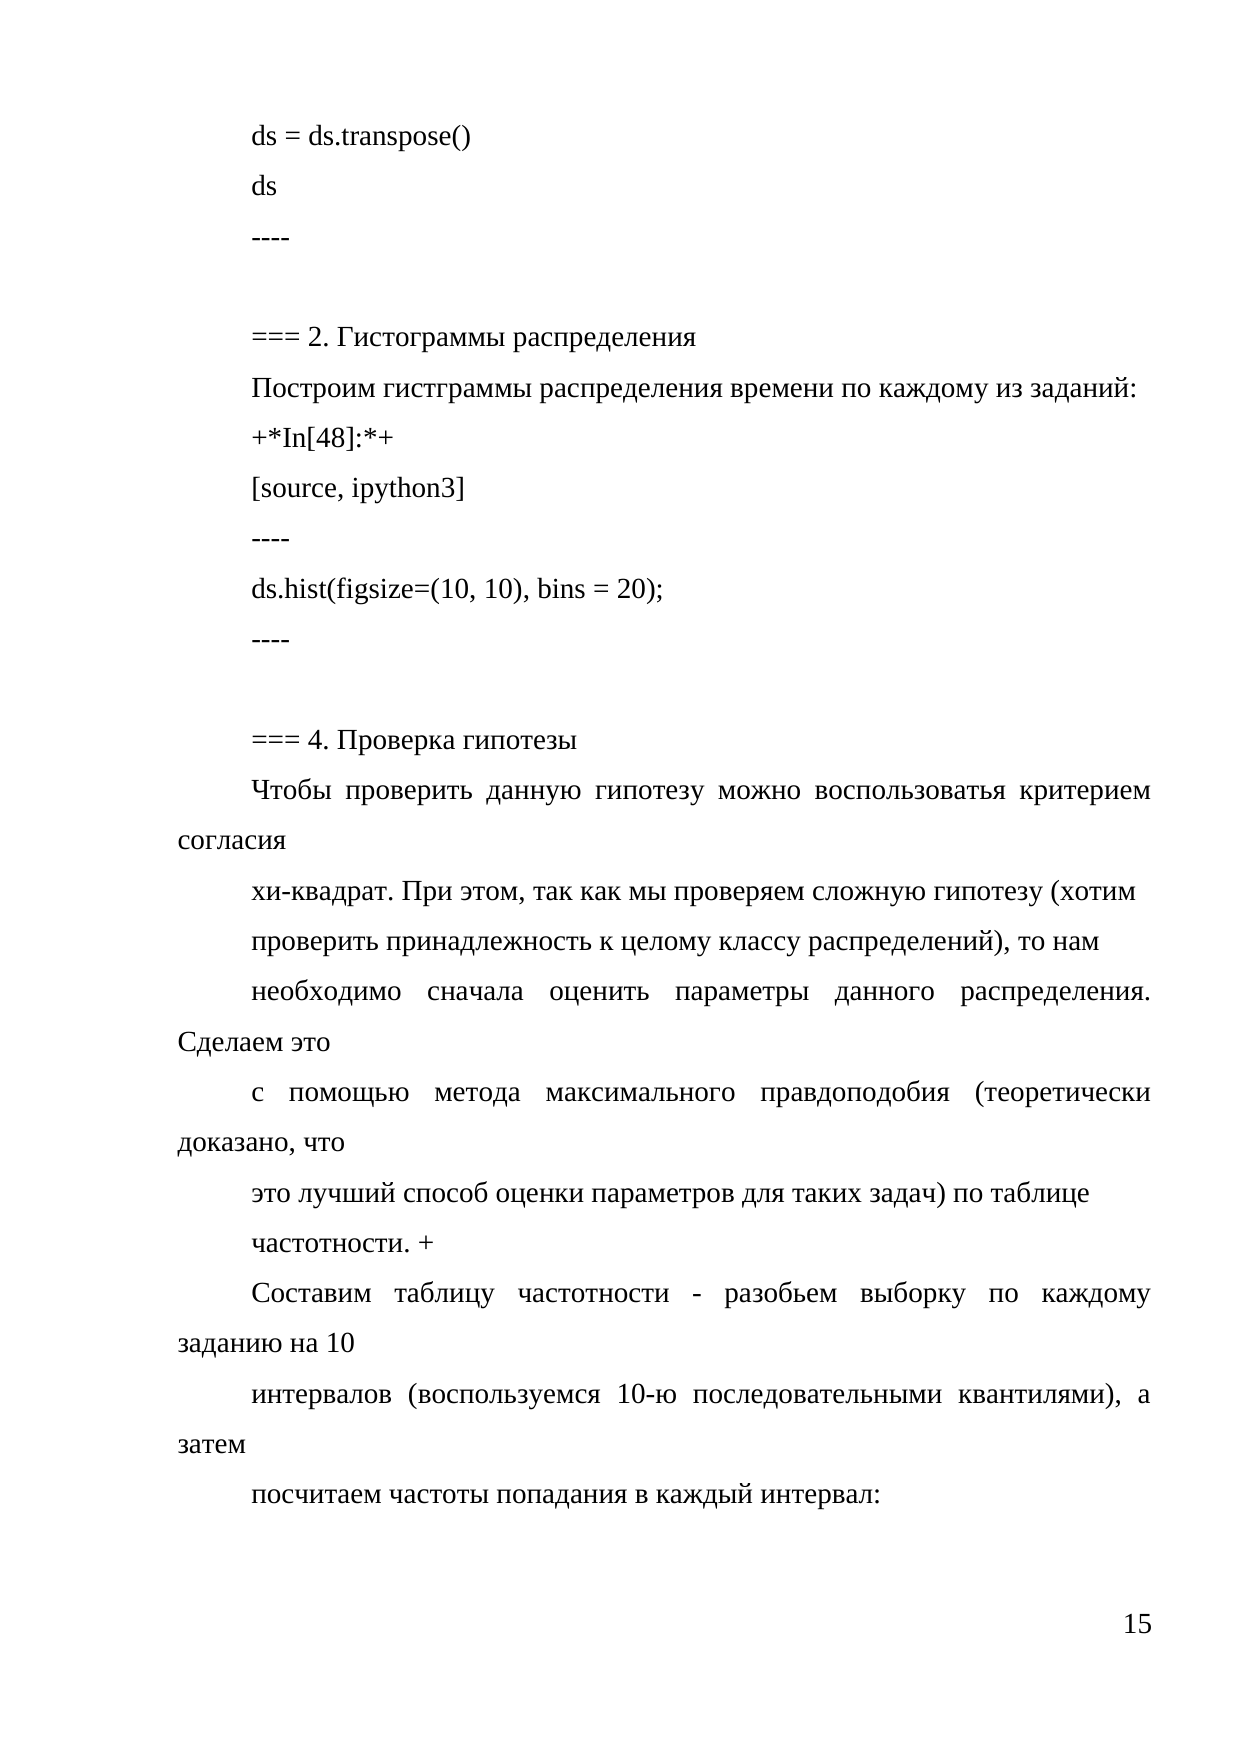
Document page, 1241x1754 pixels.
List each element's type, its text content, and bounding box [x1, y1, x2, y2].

text хи-квадрат. При этом, так как мы проверяем сложную гипотезу (хотим [177, 873, 1152, 906]
text ds [177, 168, 1152, 202]
text === 4. Проверка гипотезы [177, 722, 1152, 755]
text это лучший способ оценки параметров для таких задач) по таблице [177, 1175, 1152, 1208]
text проверить принадлежность к целому классу распределений), то нам [177, 923, 1152, 957]
text частотности. + [177, 1225, 1152, 1258]
text с помощью метода максимального правдоподобия (теоретически доказано, что [177, 1074, 1152, 1158]
text ds = ds.transpose() [177, 118, 1152, 152]
text необходимо сначала оценить параметры данного распределения. Сделаем это [177, 973, 1152, 1057]
text ---- [177, 521, 1152, 554]
text ds.hist(figsize=(10, 10), bins = 20); [177, 571, 1152, 604]
text ---- [177, 219, 1152, 252]
text ---- [177, 621, 1152, 655]
text Чтобы проверить данную гипотезу можно воспользоватья критерием согласия [177, 772, 1152, 856]
text посчитаем частоты попадания в каждый интервал: [177, 1477, 1152, 1510]
text Составим таблицу частотности - разобьем выборку по каждому заданию на 10 [177, 1275, 1152, 1359]
text [source, ipython3] [177, 470, 1152, 504]
text +*In[48]:*+ [177, 420, 1152, 453]
text Построим гистграммы распределения времени по каждому из заданий: [177, 370, 1152, 403]
text интервалов (воспользуемся 10-ю последовательными квантилями), а затем [177, 1376, 1152, 1460]
text === 2. Гистограммы распределения [177, 319, 1152, 353]
